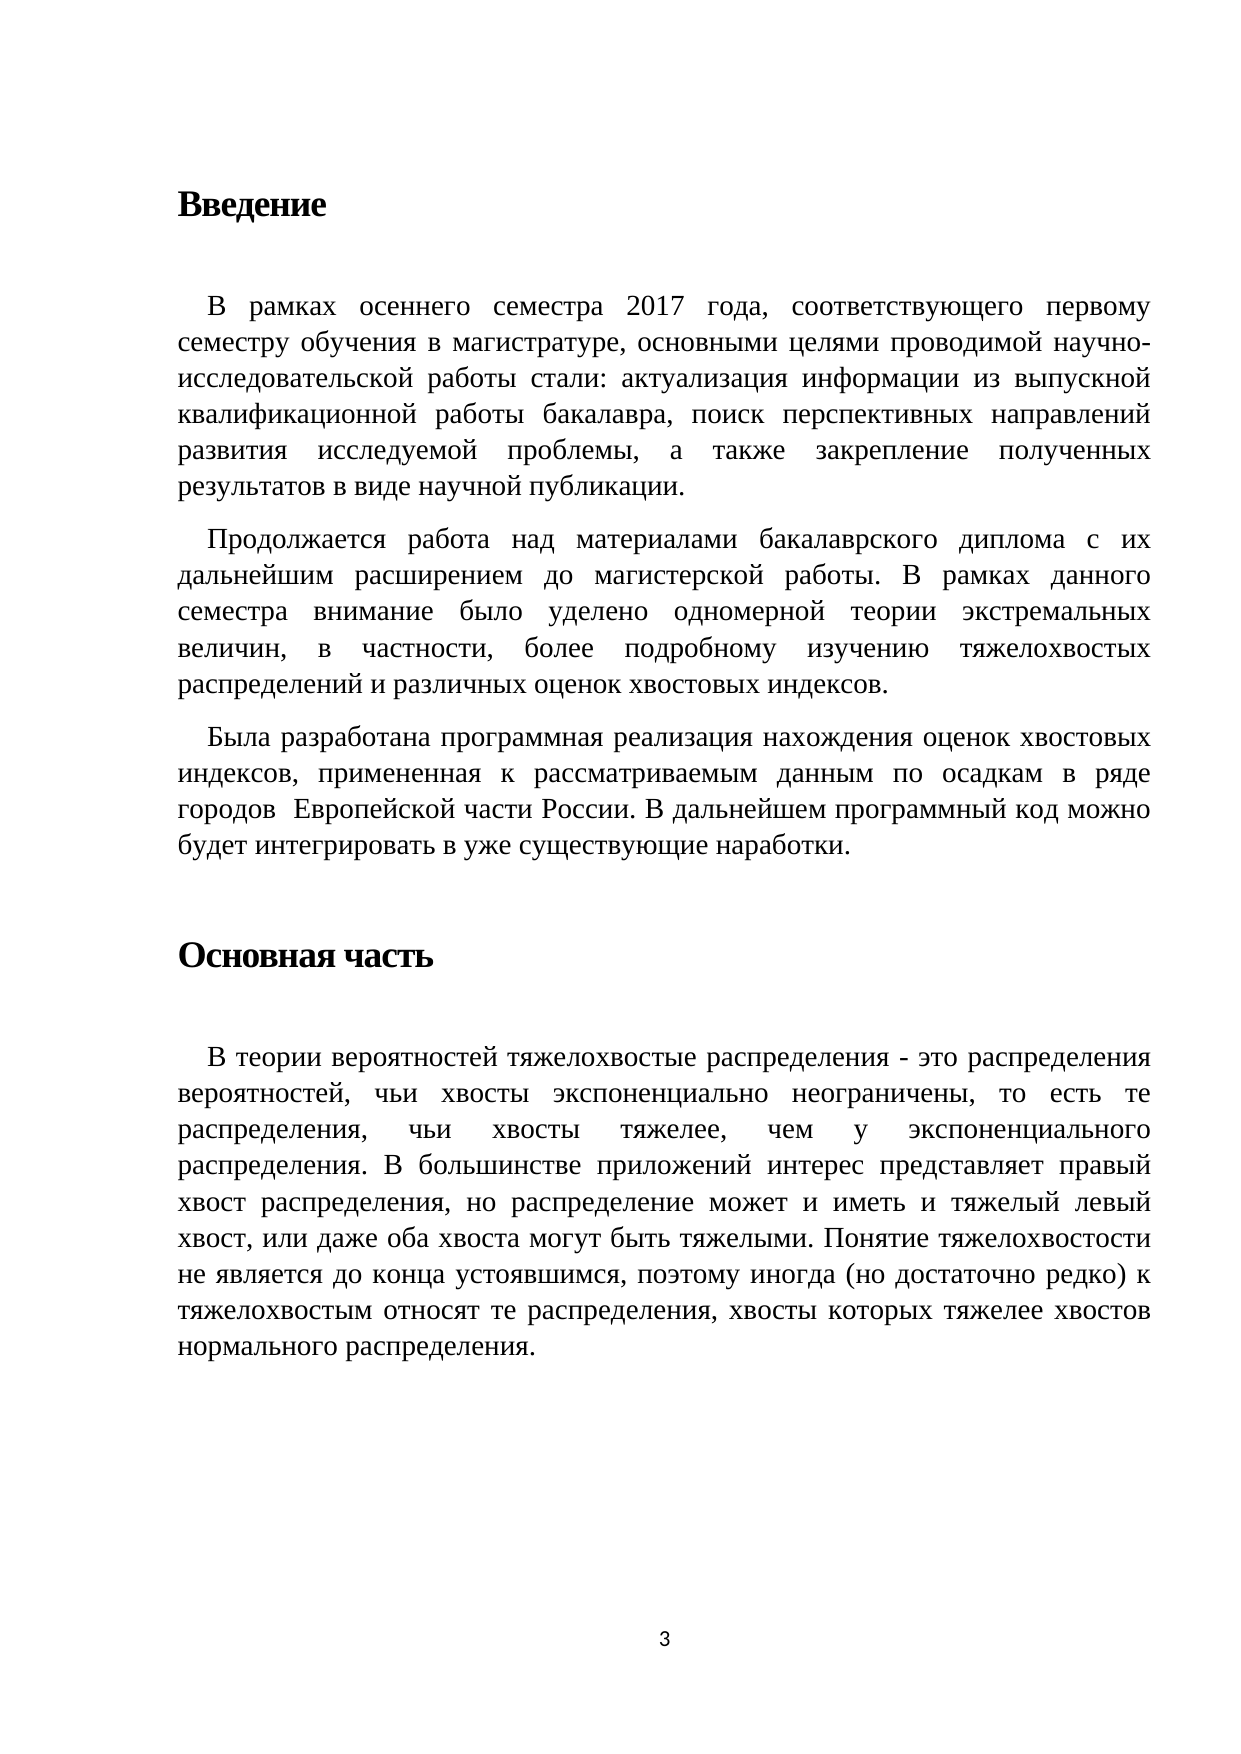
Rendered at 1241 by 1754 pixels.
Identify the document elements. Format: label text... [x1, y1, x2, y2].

text Продолжается работа над материалами бакалаврского диплома с их дальнейшим расширением до магистерской работы. В рамках данного семестра внимание было уделено одномерной теории экстремальных величин, в частности, более подробному изучению тяжелохвостых распределений и различных оценок хвостовых индексов. [177, 521, 1152, 699]
title Введение [177, 181, 1152, 224]
text В теории вероятностей тяжелохвостые распределения - это распределения вероятностей, чьи хвосты экспоненциально неограничены, то есть те распределения, чьи хвосты тяжелее, чем у экспоненциального распределения. В большинстве приложений интерес представляет правый хвост распределения, но распределение может и иметь и тяжелый левый хвост, или даже оба хвоста могут быть тяжелыми. Понятие тяжелохвостости не является до конца устоявшимся, поэтому иногда (но достаточно редко) к тяжелохвостым относят те распределения, хвосты которых тяжелее хвостов нормального распределения. [177, 1039, 1152, 1362]
text Была разработана программная реализация нахождения оценок хвостовых индексов, примененная к рассматриваемым данным по осадкам в ряде городов Европейской части России. В дальнейшем программный код можно будет интегрировать в уже существующие наработки. [177, 719, 1152, 861]
title Основная часть [177, 933, 1152, 976]
text В рамках осеннего семестра 2017 года, соответствующего первому семестру обучения в магистратуре, основными целями проводимой научно-исследовательской работы стали: актуализация информации из выпускной квалификационной работы бакалавра, поиск перспективных направлений развития исследуемой проблемы, а также закрепление полученных результатов в виде научной публикации. [177, 288, 1152, 502]
